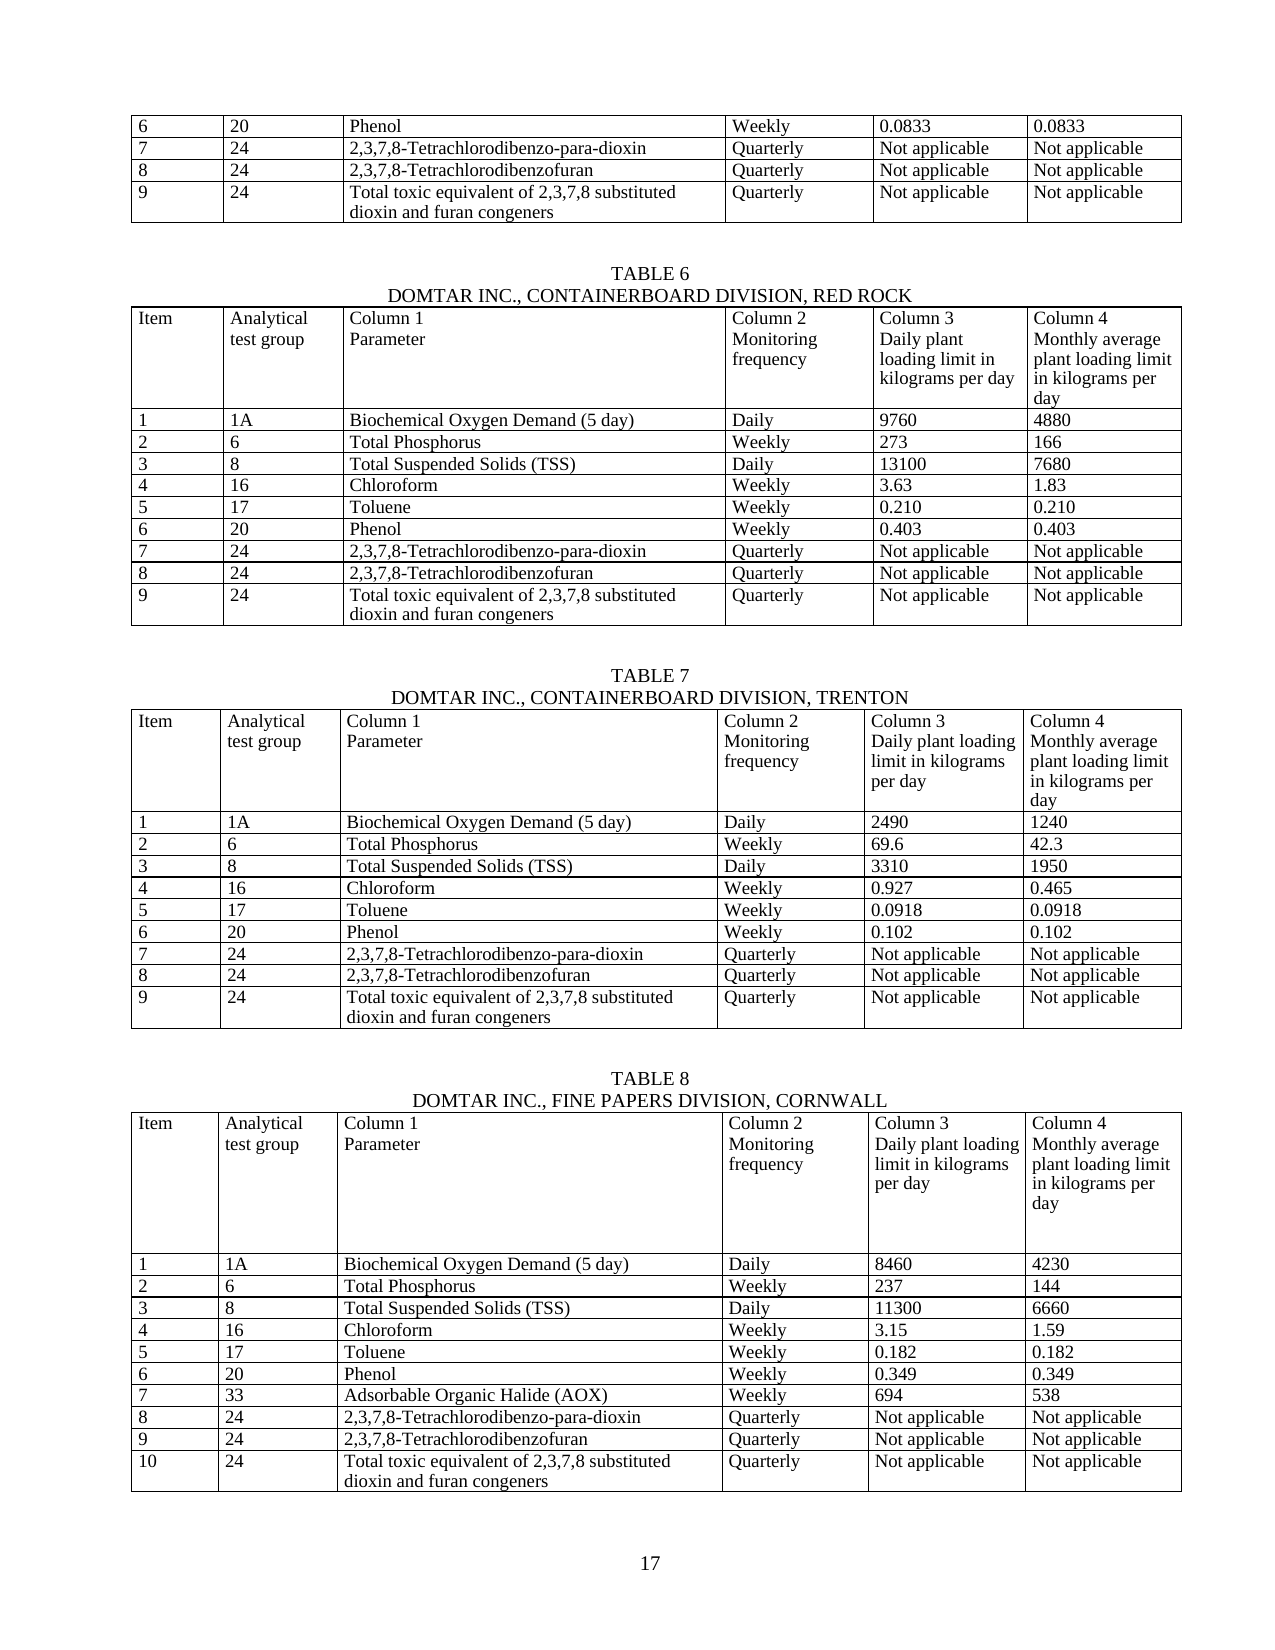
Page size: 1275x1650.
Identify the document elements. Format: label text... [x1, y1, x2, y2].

table_cell Chloroform [341, 878, 717, 898]
table_cell Not applicable [865, 987, 1023, 1027]
table_cell 24 [219, 1407, 337, 1428]
table_header Column 1 Parameter [341, 710, 717, 811]
table_header Item [132, 308, 223, 408]
subtitle Table 7 Domtar Inc., Containerboard Division, Trenton [125, 666, 1175, 709]
table_cell 7 [132, 943, 220, 964]
table_cell 7 [132, 541, 223, 561]
table_cell 3.15 [869, 1319, 1025, 1340]
table_cell 0.102 [865, 921, 1023, 942]
table_cell Total Phosphorus [344, 431, 725, 452]
table_cell 20 [221, 921, 340, 942]
table_cell 0.102 [1024, 921, 1181, 942]
table_cell Quarterly [726, 541, 873, 561]
table_cell Not applicable [874, 182, 1027, 222]
table_cell 0.927 [865, 878, 1023, 898]
table_cell 1.83 [1028, 475, 1181, 496]
table_cell Weekly [723, 1319, 868, 1340]
table_cell 2,3,7,8-Tetrachlorodibenzofuran [344, 563, 725, 583]
table_cell Weekly [726, 475, 873, 496]
table_cell Not applicable [1028, 138, 1181, 159]
table_header Column 4 Monthly average plant loading limit in kilograms per day [1024, 710, 1181, 811]
table_cell Weekly [718, 899, 864, 920]
table_cell 24 [221, 965, 340, 986]
table_cell 273 [874, 431, 1027, 452]
table_header Column 2 Monitoring frequency [723, 1113, 868, 1253]
table_cell 1240 [1024, 812, 1181, 833]
table_cell 8 [219, 1298, 337, 1318]
table_header Column 1 Parameter [344, 308, 725, 408]
table_cell 3 [132, 1298, 218, 1318]
table_cell 24 [221, 943, 340, 964]
table_cell Not applicable [874, 541, 1027, 561]
subtitle Table 6 Domtar Inc., Containerboard Division, Red Rock [125, 263, 1175, 306]
table_cell 2,3,7,8-Tetrachlorodibenzofuran [338, 1429, 722, 1449]
table_cell Weekly [723, 1385, 868, 1406]
table_cell 144 [1026, 1276, 1181, 1296]
table_cell 24 [224, 182, 343, 222]
table_cell 1A [219, 1254, 337, 1274]
table_cell Toluene [344, 497, 725, 518]
table_cell Chloroform [338, 1319, 722, 1340]
table_cell 8 [132, 1407, 218, 1428]
table_cell Daily [718, 812, 864, 833]
table_cell Not applicable [874, 584, 1027, 625]
table_cell Not applicable [1028, 160, 1181, 181]
table_cell Weekly [726, 116, 873, 137]
table_cell Not applicable [869, 1407, 1025, 1428]
table_cell 0.182 [869, 1341, 1025, 1362]
table_cell Phenol [338, 1363, 722, 1384]
table_cell Quarterly [726, 182, 873, 222]
table_cell 8 [132, 160, 223, 181]
table_cell 6 [132, 116, 223, 137]
table_cell 0.210 [874, 497, 1027, 518]
table_cell 1950 [1024, 856, 1181, 876]
table_cell Daily [726, 409, 873, 430]
table_cell 0.0918 [865, 899, 1023, 920]
table_cell 17 [224, 497, 343, 518]
table_cell 0.349 [869, 1363, 1025, 1384]
table_cell Weekly [726, 431, 873, 452]
table_header Analytical test group [219, 1113, 337, 1253]
table_cell Daily [723, 1254, 868, 1274]
table_cell Daily [718, 856, 864, 876]
table_cell 20 [224, 116, 343, 137]
table_cell Quarterly [718, 943, 864, 964]
table_cell 2490 [865, 812, 1023, 833]
table_header Item [132, 1113, 218, 1253]
table_cell 5 [132, 899, 220, 920]
table_cell Quarterly [726, 584, 873, 625]
table_cell 4 [132, 878, 220, 898]
table_cell Not applicable [1028, 563, 1181, 583]
table_cell 24 [224, 160, 343, 181]
table_cell Weekly [723, 1341, 868, 1362]
table_header Analytical test group [221, 710, 340, 811]
table_cell 4230 [1026, 1254, 1181, 1274]
table_cell 17 [221, 899, 340, 920]
table_header Column 4 Monthly average plant loading limit in kilograms per day [1028, 308, 1181, 408]
table_cell 0.349 [1026, 1363, 1181, 1384]
table_cell 0.0833 [1028, 116, 1181, 137]
table_cell Weekly [718, 834, 864, 854]
table_cell 6 [221, 834, 340, 854]
table_cell Weekly [726, 519, 873, 539]
table_cell 2,3,7,8-Tetrachlorodibenzo-para-dioxin [341, 943, 717, 964]
table_cell 24 [224, 563, 343, 583]
table_cell 2,3,7,8-Tetrachlorodibenzo-para-dioxin [344, 541, 725, 561]
table_cell Not applicable [1024, 987, 1181, 1027]
table_cell 20 [219, 1363, 337, 1384]
table_cell Not applicable [865, 943, 1023, 964]
table_cell 2,3,7,8-Tetrachlorodibenzo-para-dioxin [338, 1407, 722, 1428]
table_cell Quarterly [723, 1429, 868, 1449]
table_header Column 2 Monitoring frequency [718, 710, 864, 811]
table_header Column 1 Parameter [338, 1113, 722, 1253]
table_cell 7 [132, 1385, 218, 1406]
table_cell 4 [132, 1319, 218, 1340]
table_header Column 2 Monitoring frequency [726, 308, 873, 408]
table_cell 8 [132, 965, 220, 986]
table_cell Biochemical Oxygen Demand (5 day) [341, 812, 717, 833]
table_cell Weekly [723, 1363, 868, 1384]
table_cell Phenol [341, 921, 717, 942]
table_cell Not applicable [874, 160, 1027, 181]
table_header Column 3 Daily plant loading limit in kilograms per day [865, 710, 1023, 811]
table_cell 11300 [869, 1298, 1025, 1318]
table_cell 1A [221, 812, 340, 833]
table_cell Chloroform [344, 475, 725, 496]
table_cell 42.3 [1024, 834, 1181, 854]
table_cell 7 [132, 138, 223, 159]
table_cell Quarterly [718, 965, 864, 986]
table_cell 33 [219, 1385, 337, 1406]
table_cell Toluene [338, 1341, 722, 1362]
table_cell 0.0918 [1024, 899, 1181, 920]
table_cell 694 [869, 1385, 1025, 1406]
table_cell Not applicable [1028, 541, 1181, 561]
table_header Column 3 Daily plant loading limit in kilograms per day [874, 308, 1027, 408]
table_cell 9 [132, 584, 223, 625]
table_cell 6 [132, 519, 223, 539]
table_cell Quarterly [726, 138, 873, 159]
table_cell 0.210 [1028, 497, 1181, 518]
table_cell Not applicable [1024, 943, 1181, 964]
table_cell Not applicable [865, 965, 1023, 986]
table_cell Toluene [341, 899, 717, 920]
table_cell 1 [132, 1254, 218, 1274]
table_cell 0.465 [1024, 878, 1181, 898]
table_cell 6 [132, 921, 220, 942]
table_cell 2,3,7,8-Tetrachlorodibenzofuran [341, 965, 717, 986]
table_cell Total toxic equivalent of 2,3,7,8 substituted dioxin and furan congeners [341, 987, 717, 1027]
table_cell 0.0833 [874, 116, 1027, 137]
table_cell 16 [224, 475, 343, 496]
table_cell Weekly [723, 1276, 868, 1296]
table_cell 2,3,7,8-Tetrachlorodibenzofuran [344, 160, 725, 181]
table_cell Daily [726, 453, 873, 474]
table_cell 9 [132, 182, 223, 222]
table_cell Not applicable [874, 138, 1027, 159]
table_cell Quarterly [723, 1451, 868, 1491]
table_cell 24 [224, 138, 343, 159]
table_cell 20 [224, 519, 343, 539]
table_cell Quarterly [718, 987, 864, 1027]
table_cell 2 [132, 431, 223, 452]
table_cell 16 [221, 878, 340, 898]
table_cell Not applicable [869, 1451, 1025, 1491]
table_cell Phenol [344, 116, 725, 137]
table_header Column 3 Daily plant loading limit in kilograms per day [869, 1113, 1025, 1253]
table_cell 3.63 [874, 475, 1027, 496]
table_cell 9 [132, 1429, 218, 1449]
table_cell 3 [132, 856, 220, 876]
table_cell 166 [1028, 431, 1181, 452]
table_cell Not applicable [1028, 182, 1181, 222]
table_cell Not applicable [874, 563, 1027, 583]
table_cell 1.59 [1026, 1319, 1181, 1340]
table_cell Total Suspended Solids (TSS) [344, 453, 725, 474]
table_cell Quarterly [723, 1407, 868, 1428]
table_cell 0.403 [874, 519, 1027, 539]
table_cell 8 [224, 453, 343, 474]
table_cell Phenol [344, 519, 725, 539]
table_cell 2,3,7,8-Tetrachlorodibenzo-para-dioxin [344, 138, 725, 159]
table_cell 0.182 [1026, 1341, 1181, 1362]
table_cell 9 [132, 987, 220, 1027]
table_cell 2 [132, 834, 220, 854]
table_cell Weekly [726, 497, 873, 518]
table_cell 3 [132, 453, 223, 474]
table_cell Weekly [718, 878, 864, 898]
table_cell 0.403 [1028, 519, 1181, 539]
table_cell 8460 [869, 1254, 1025, 1274]
table_cell 24 [219, 1451, 337, 1491]
table_cell 69.6 [865, 834, 1023, 854]
table_cell 24 [219, 1429, 337, 1449]
table_cell 5 [132, 497, 223, 518]
table_cell 10 [132, 1451, 218, 1491]
table_cell 17 [219, 1341, 337, 1362]
table_cell Total Phosphorus [338, 1276, 722, 1296]
table_cell Not applicable [1026, 1429, 1181, 1449]
table_cell 13100 [874, 453, 1027, 474]
table_cell Not applicable [1028, 584, 1181, 625]
table_cell 237 [869, 1276, 1025, 1296]
table_cell Biochemical Oxygen Demand (5 day) [344, 409, 725, 430]
table_cell 6 [132, 1363, 218, 1384]
table_cell Not applicable [1024, 965, 1181, 986]
table_cell Quarterly [726, 160, 873, 181]
table_cell Quarterly [726, 563, 873, 583]
table_cell 3310 [865, 856, 1023, 876]
table_cell 1 [132, 812, 220, 833]
table_cell Not applicable [1026, 1407, 1181, 1428]
table_cell 16 [219, 1319, 337, 1340]
table_cell Daily [723, 1298, 868, 1318]
table_cell Total toxic equivalent of 2,3,7,8 substituted dioxin and furan congeners [338, 1451, 722, 1491]
table_header Column 4 Monthly average plant loading limit in kilograms per day [1026, 1113, 1181, 1253]
table_cell 24 [224, 584, 343, 625]
table_cell 6 [224, 431, 343, 452]
table_header Item [132, 710, 220, 811]
table_header Analytical test group [224, 308, 343, 408]
table_cell Total Suspended Solids (TSS) [341, 856, 717, 876]
table_cell Not applicable [869, 1429, 1025, 1449]
table_cell 8 [221, 856, 340, 876]
table_cell Weekly [718, 921, 864, 942]
table_cell 538 [1026, 1385, 1181, 1406]
table_cell Adsorbable Organic Halide (AOX) [338, 1385, 722, 1406]
table_cell Total Suspended Solids (TSS) [338, 1298, 722, 1318]
table_cell Not applicable [1026, 1451, 1181, 1491]
table_cell 4 [132, 475, 223, 496]
table_cell Total toxic equivalent of 2,3,7,8 substituted dioxin and furan congeners [344, 584, 725, 625]
table_cell 6660 [1026, 1298, 1181, 1318]
table_cell Total Phosphorus [341, 834, 717, 854]
table_cell 2 [132, 1276, 218, 1296]
table_cell 7680 [1028, 453, 1181, 474]
table_cell Biochemical Oxygen Demand (5 day) [338, 1254, 722, 1274]
table_cell 1A [224, 409, 343, 430]
table_cell 4880 [1028, 409, 1181, 430]
subtitle Table 8 Domtar Inc., Fine Papers Division, Cornwall [125, 1068, 1175, 1112]
table_cell 9760 [874, 409, 1027, 430]
table_cell 24 [224, 541, 343, 561]
table_cell 24 [221, 987, 340, 1027]
table_cell 5 [132, 1341, 218, 1362]
table_cell 8 [132, 563, 223, 583]
table_cell Total toxic equivalent of 2,3,7,8 substituted dioxin and furan congeners [344, 182, 725, 222]
table_cell 1 [132, 409, 223, 430]
table_cell 6 [219, 1276, 337, 1296]
